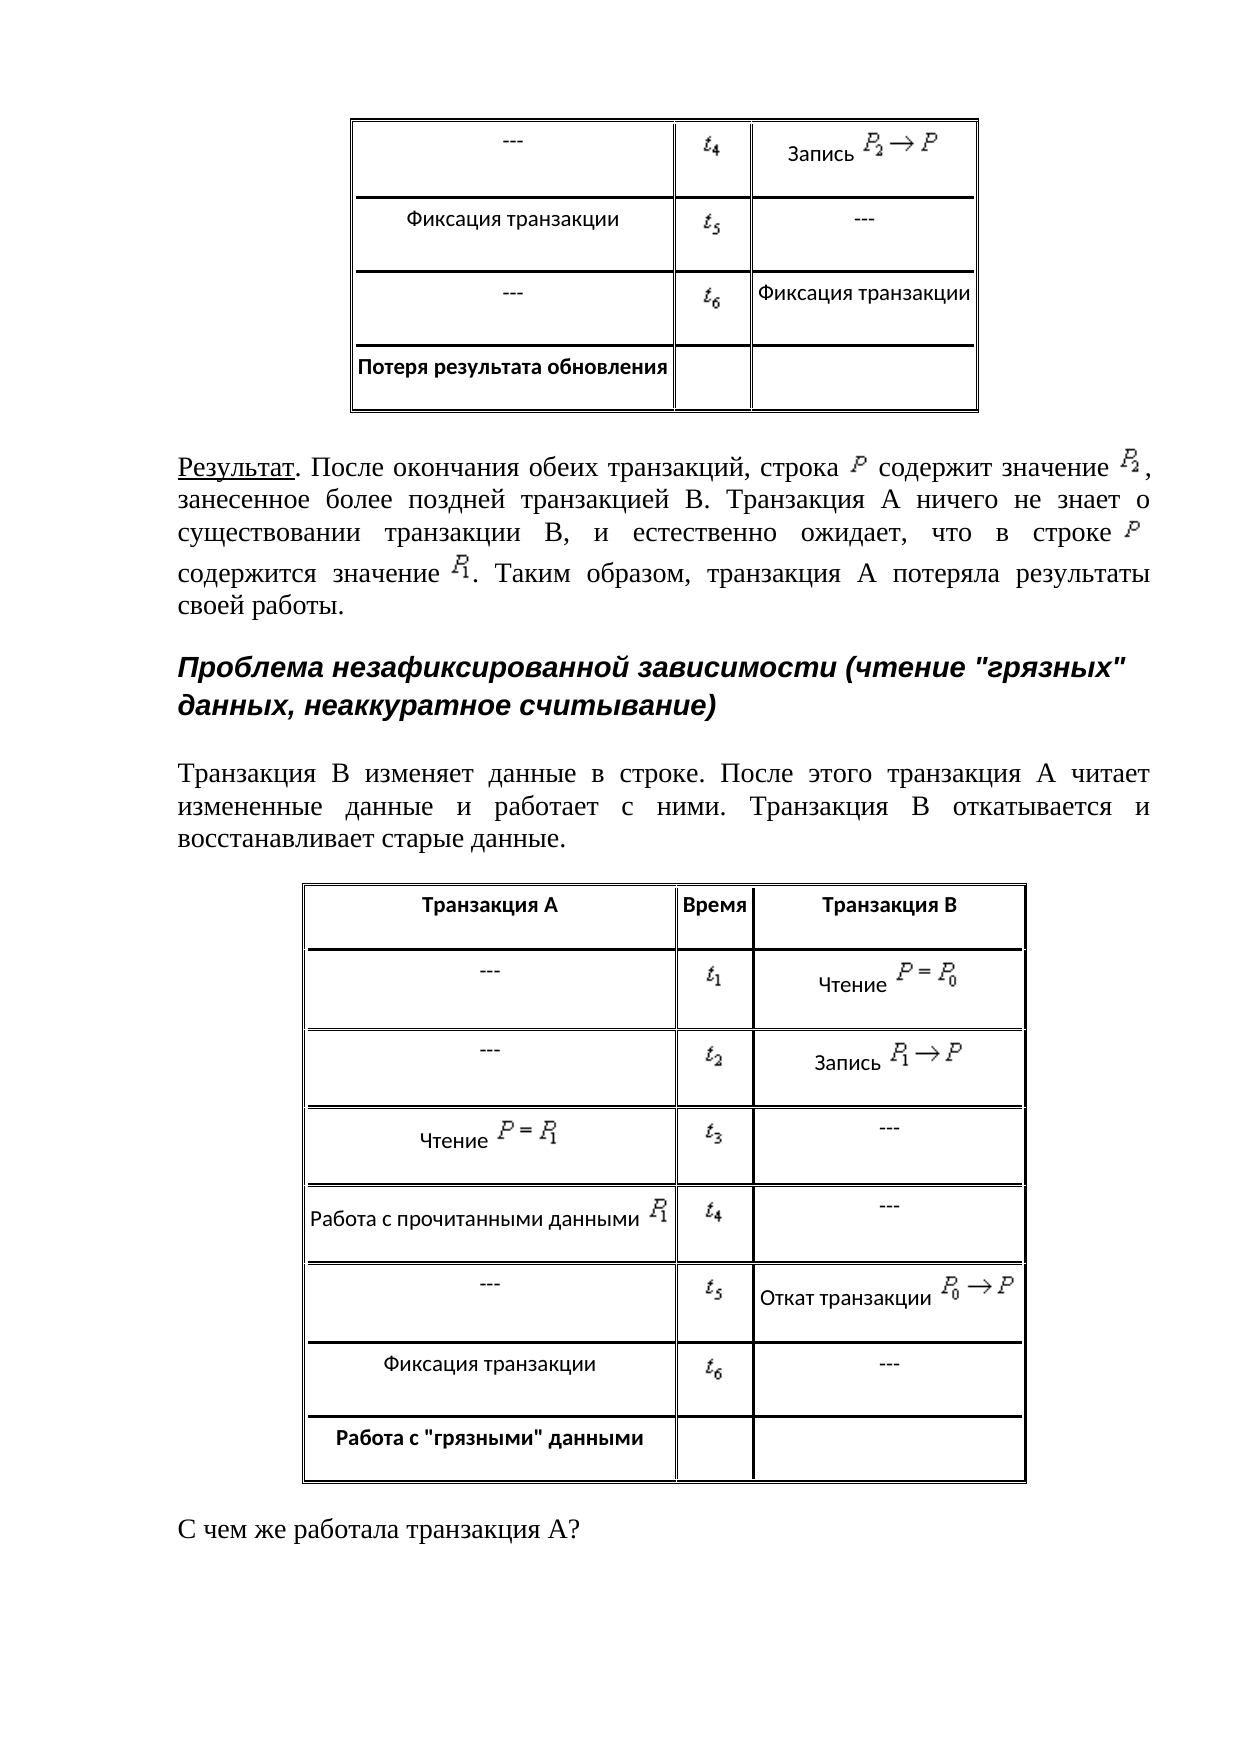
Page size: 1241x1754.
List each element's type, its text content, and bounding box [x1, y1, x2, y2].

picture [886, 1035, 965, 1071]
table_cell Фиксация транзакции [753, 270, 976, 344]
table_cell [678, 1344, 752, 1415]
picture [701, 126, 725, 161]
table_cell [676, 273, 750, 344]
table_cell Чтение [305, 1105, 675, 1183]
text Результат. После окончания обеих транзакций, строка содержит значение , занесенное более поздней транзакцией B. Транзакция A ничего не знает о существовании транзакции B, и естественно ожидает, что в строке содержится значение . Таким образом, транзакция A потеряла результаты своей работы. [177, 442, 1152, 621]
picture [846, 450, 872, 477]
table_cell --- [753, 196, 976, 270]
table_cell --- [353, 270, 673, 344]
table_cell --- [755, 1105, 1025, 1183]
table_cell [678, 1187, 752, 1261]
picture [892, 955, 961, 993]
table_cell --- [305, 1261, 675, 1341]
table_header Время [676, 886, 753, 948]
table_cell --- [305, 1028, 675, 1105]
table_cell Потеря результата обновления [353, 344, 674, 409]
table_cell Запись [751, 122, 976, 196]
table_cell Фиксация транзакции [353, 196, 673, 270]
table_cell [751, 344, 976, 409]
picture [703, 1269, 727, 1306]
table_cell --- [755, 1341, 1024, 1415]
table_cell [675, 347, 751, 409]
table_cell Откат транзакции [755, 1261, 1025, 1341]
picture [937, 1269, 1020, 1306]
table_cell Запись [755, 1028, 1025, 1105]
table_cell [678, 1031, 752, 1105]
picture [645, 1191, 670, 1227]
table_cell [675, 122, 751, 196]
picture [701, 203, 725, 241]
picture [1116, 441, 1145, 477]
picture [703, 1191, 727, 1227]
picture [859, 126, 942, 161]
table_cell --- [303, 948, 675, 1027]
table_cell Фиксация транзакции [305, 1341, 675, 1415]
picture [447, 547, 472, 583]
text С чем же работала транзакция A? [177, 1513, 1152, 1545]
table_cell [678, 951, 752, 1027]
table_cell Работа с прочитанными данными [305, 1183, 675, 1261]
table_cell [753, 1415, 1024, 1480]
table_cell --- [353, 122, 674, 196]
table_cell [676, 199, 750, 270]
table_header Транзакция A [305, 886, 676, 948]
picture [493, 1113, 560, 1149]
text Транзакция B изменяет данные в строке. После этого транзакция A читает измененные данные и работает с ними. Транзакция B откатывается и восстанавливает старые данные. [177, 756, 1152, 853]
table_cell Чтение [755, 948, 1026, 1027]
picture [701, 277, 725, 315]
picture [704, 955, 726, 991]
table_cell --- [755, 1183, 1025, 1261]
picture [1120, 515, 1145, 542]
table_cell [678, 1265, 752, 1341]
table_cell [676, 1418, 753, 1480]
picture [703, 1348, 727, 1386]
table_cell Работа с "грязными" данными [305, 1415, 676, 1480]
table_header Транзакция B [753, 886, 1024, 948]
picture [703, 1035, 727, 1071]
subtitle Проблема незафиксированной зависимости (чтение "грязных" данных, неаккуратное считывание) [177, 650, 1152, 722]
table_cell [678, 1109, 752, 1183]
picture [703, 1113, 727, 1150]
